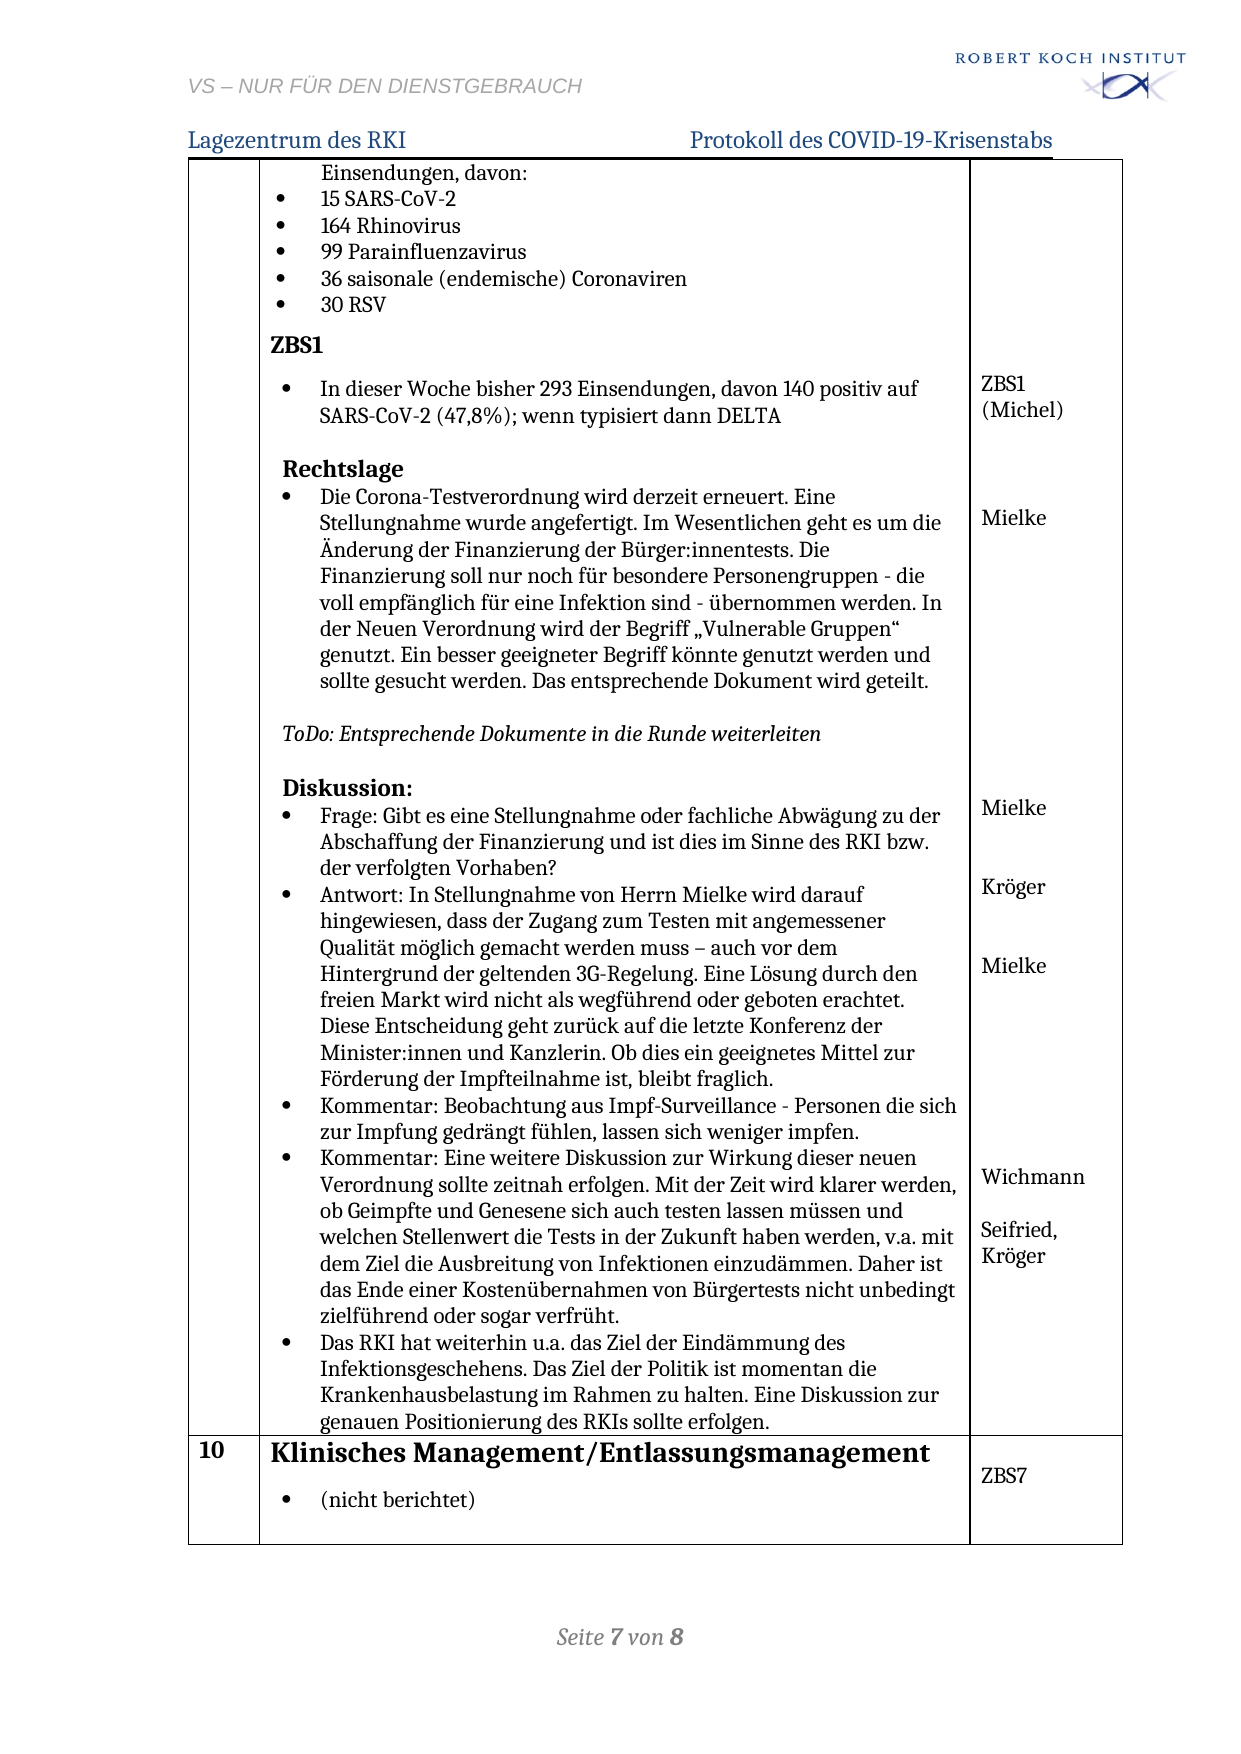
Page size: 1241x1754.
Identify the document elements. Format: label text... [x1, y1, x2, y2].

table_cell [260, 160, 969, 1435]
table_cell 9 [189, 160, 259, 1435]
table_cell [971, 160, 1122, 1435]
picture [947, 28, 1207, 105]
table_cell Klinisches Management/Entlassungsmanagement (nicht berichtet) [260, 1436, 969, 1544]
table_cell 10 [189, 1436, 259, 1544]
table_cell ZBS7 [971, 1436, 1122, 1544]
